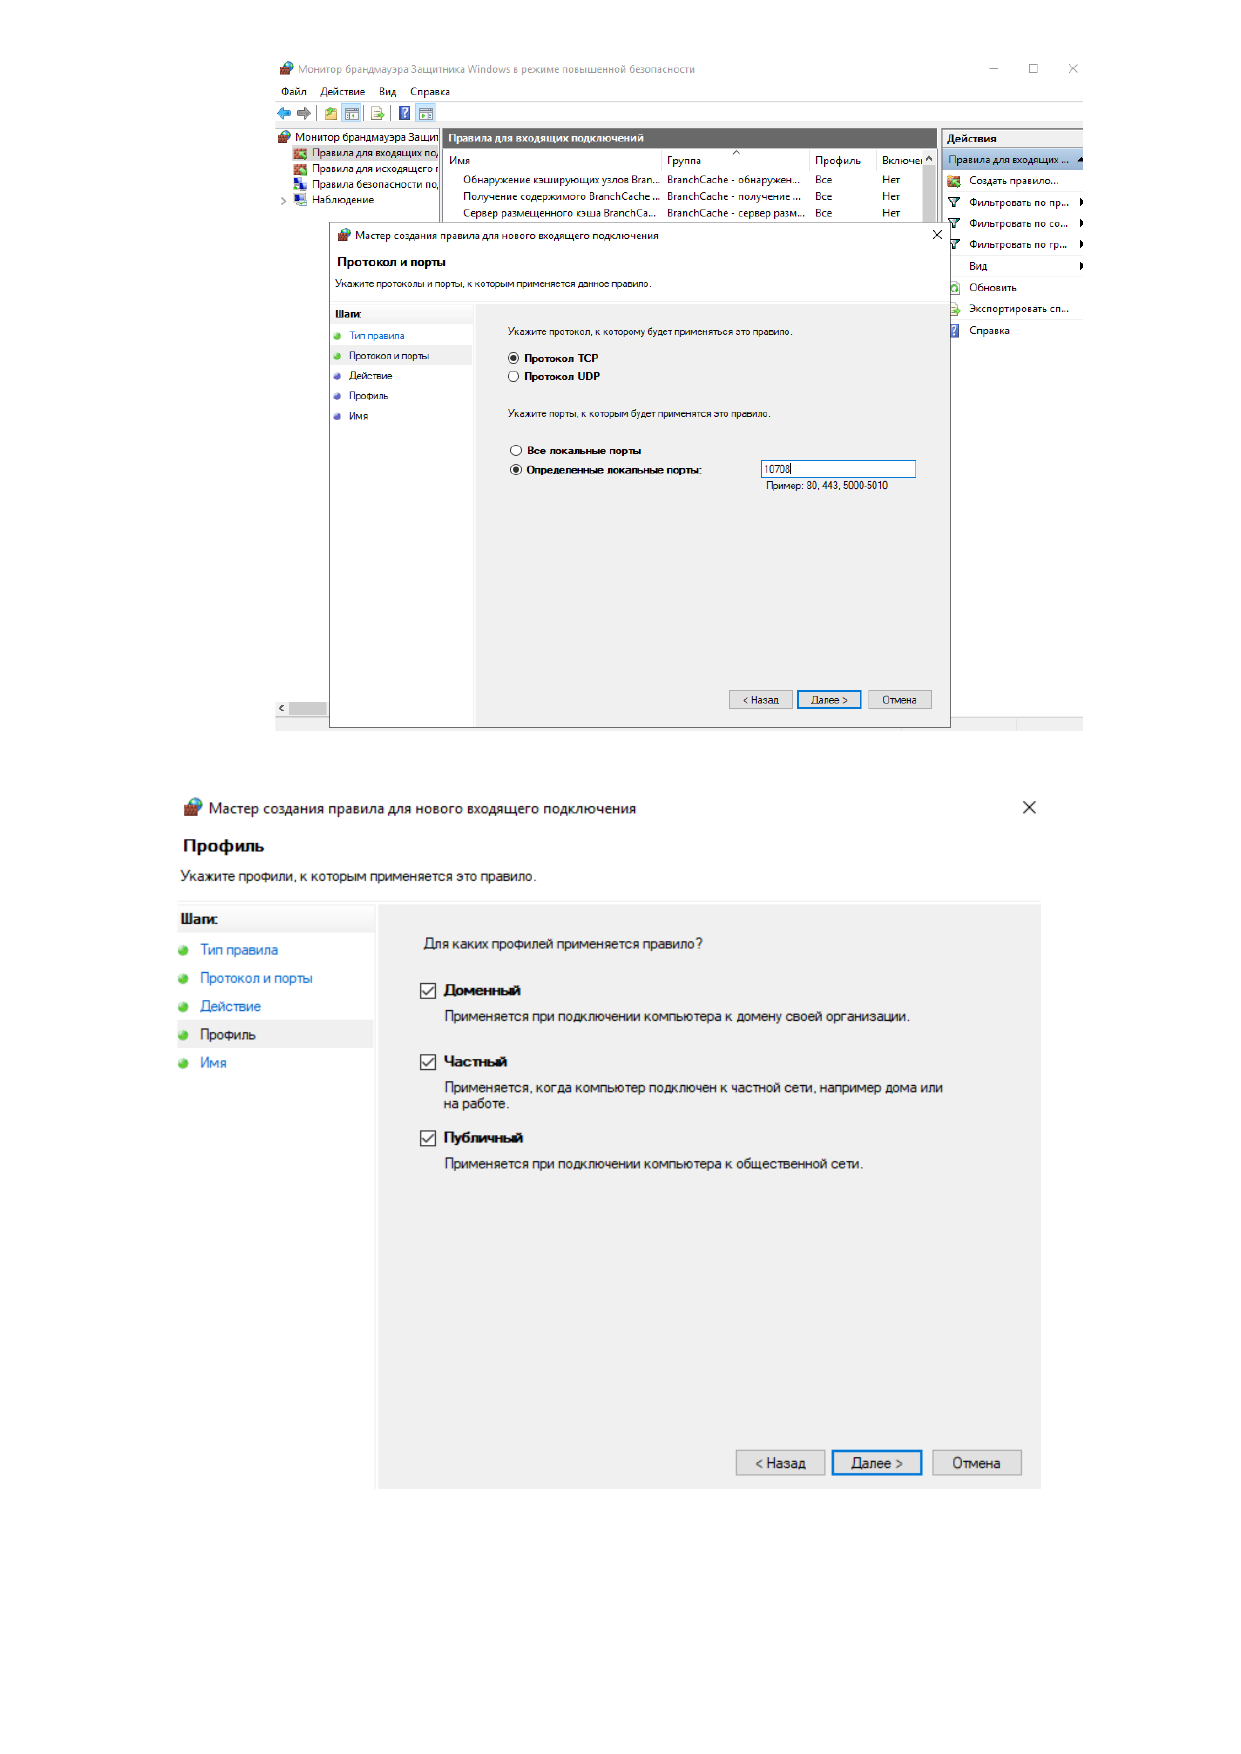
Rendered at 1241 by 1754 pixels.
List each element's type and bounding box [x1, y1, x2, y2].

picture [275, 59, 1083, 731]
picture [177, 797, 1041, 1489]
